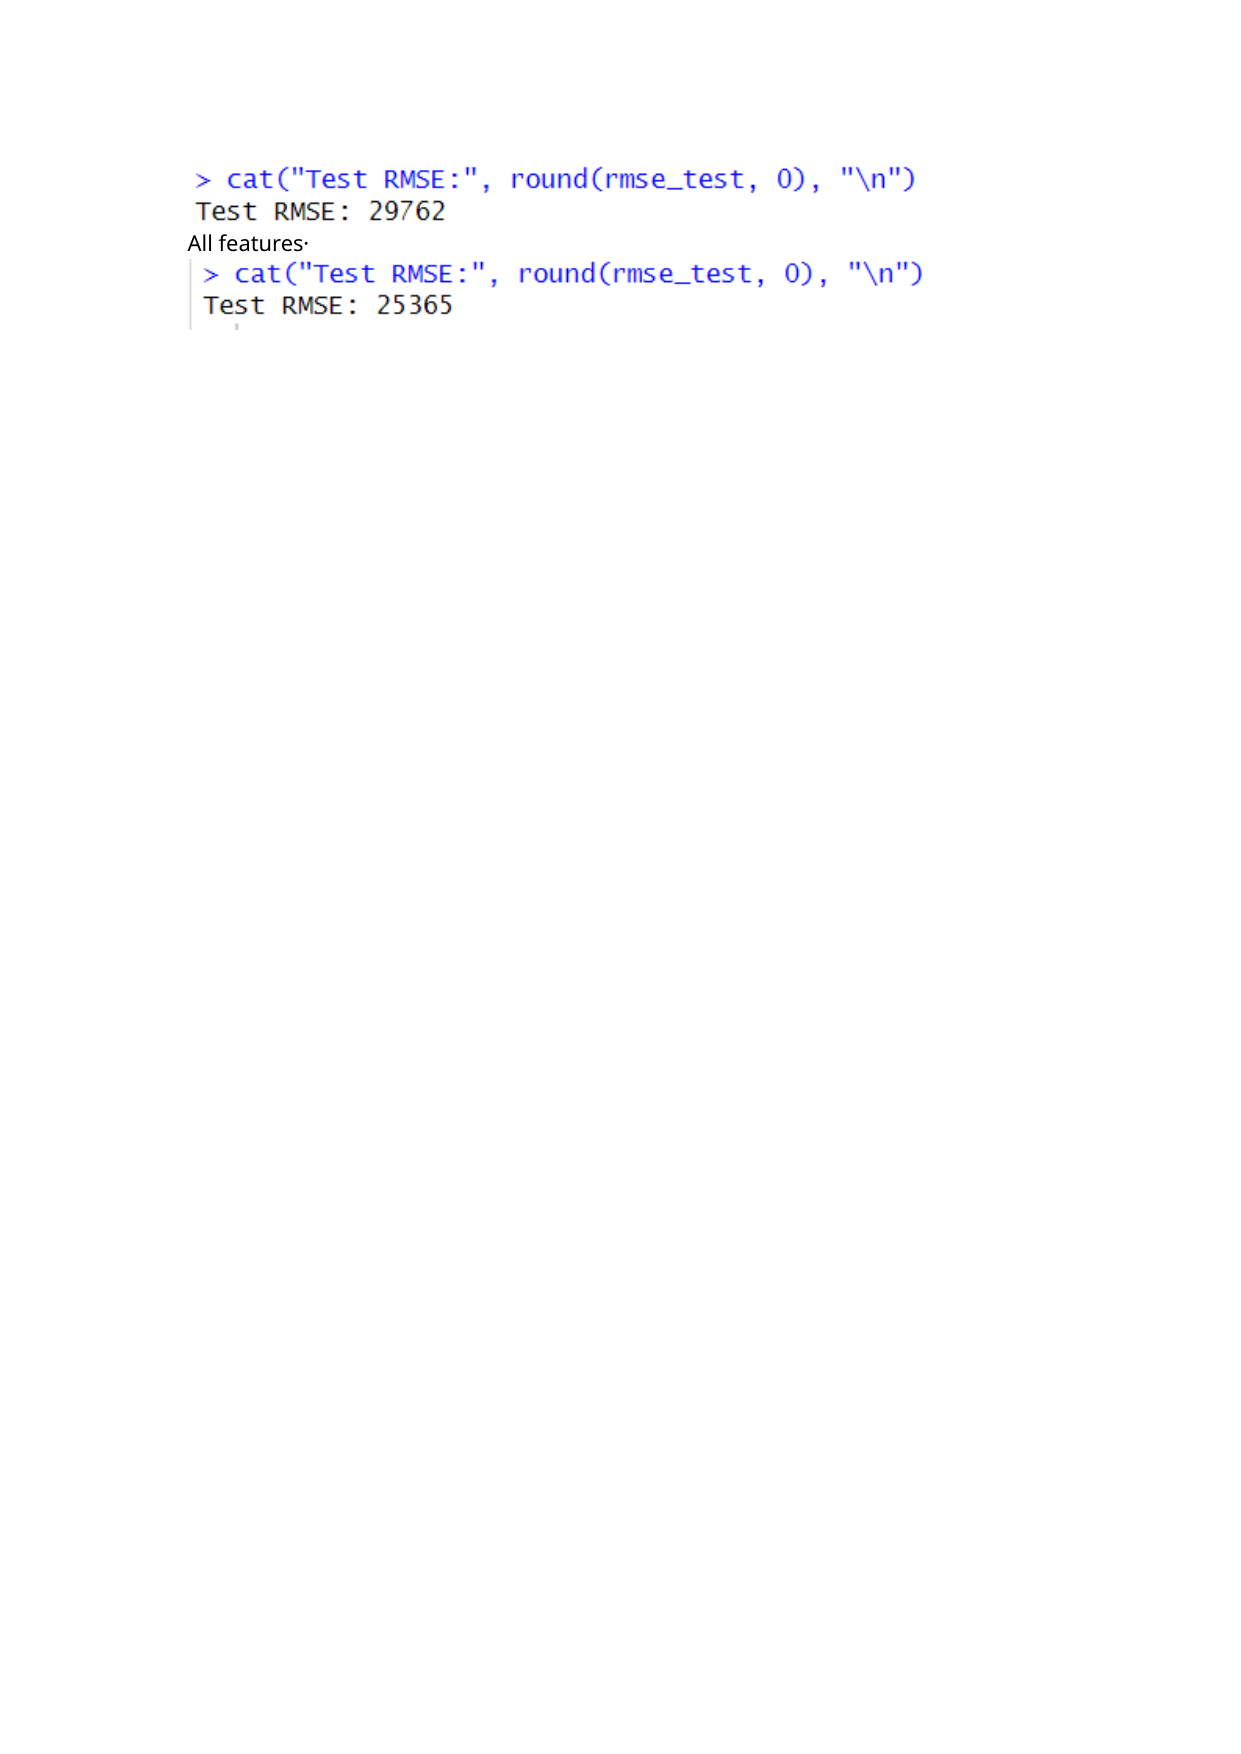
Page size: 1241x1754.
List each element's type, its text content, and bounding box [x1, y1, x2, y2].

picture [187, 259, 1008, 330]
text All features· [187, 227, 1053, 259]
picture [187, 162, 1016, 222]
